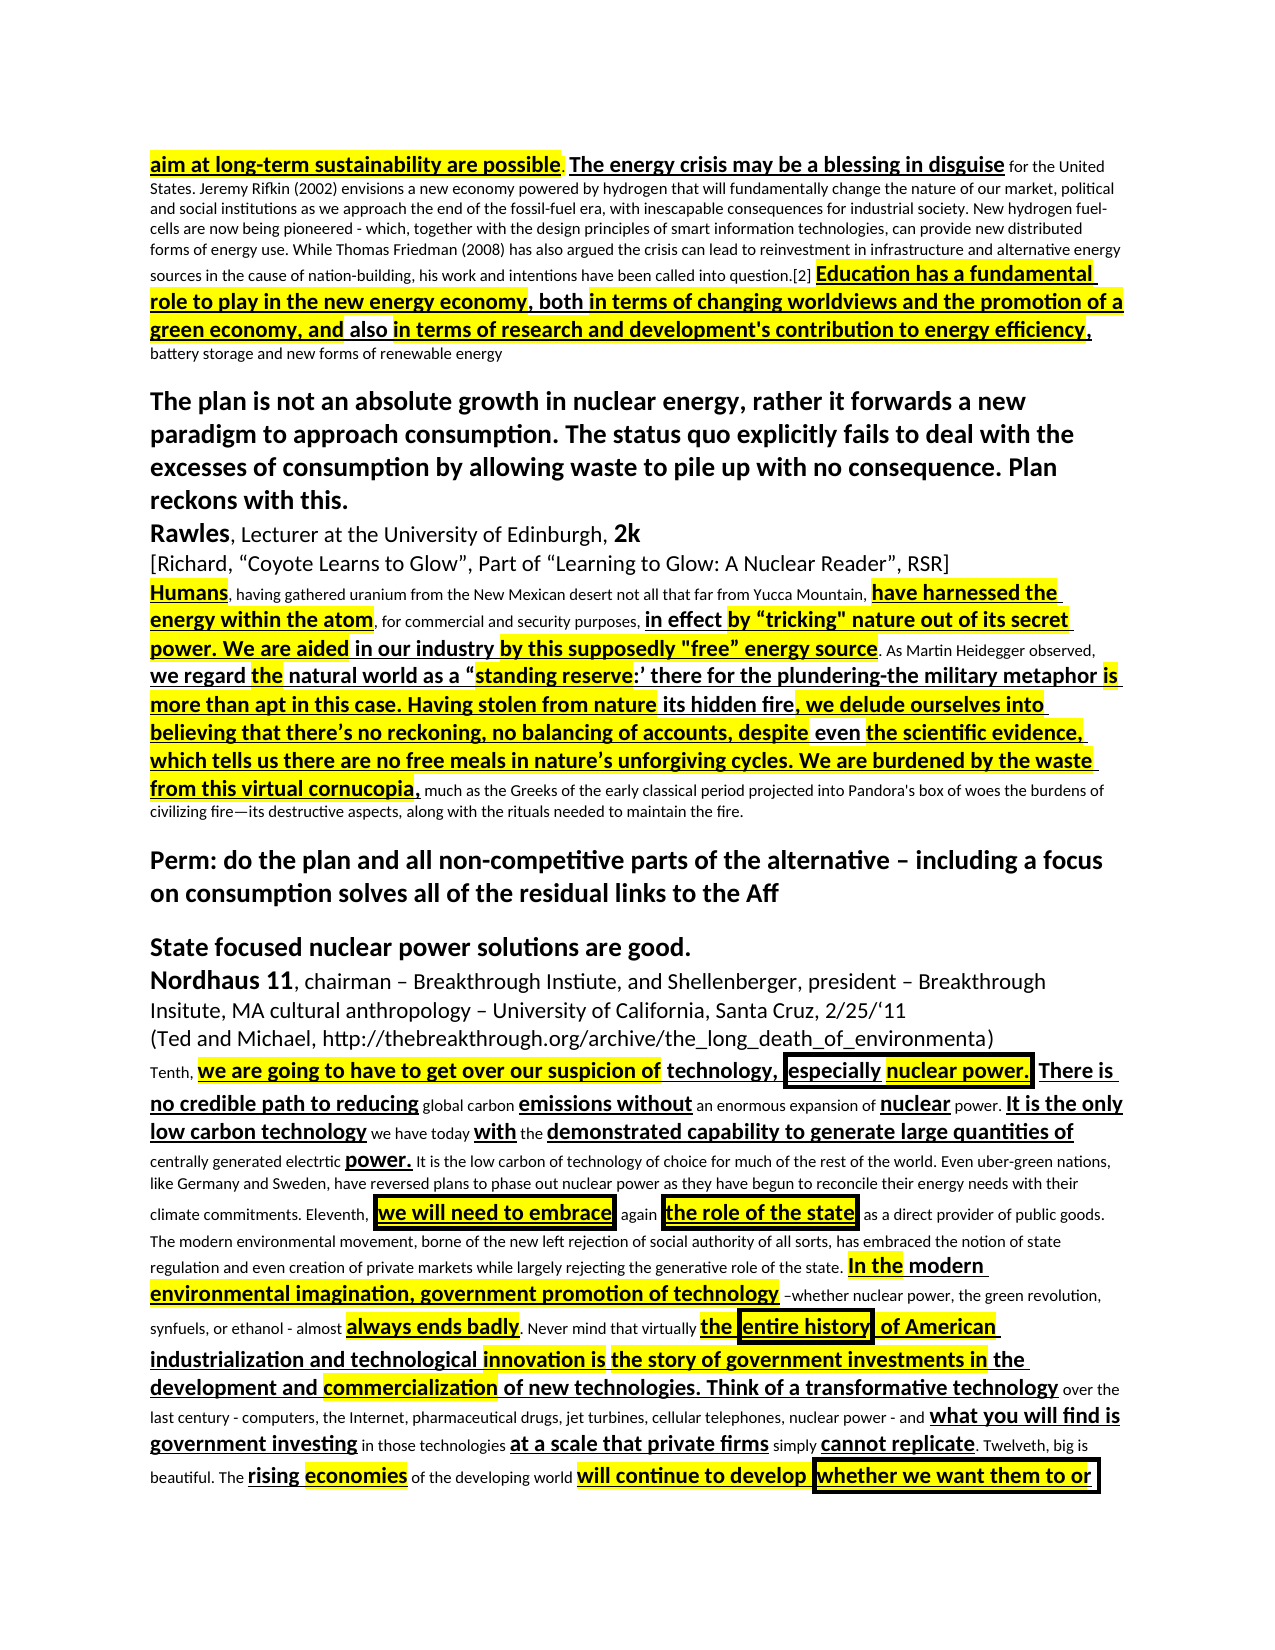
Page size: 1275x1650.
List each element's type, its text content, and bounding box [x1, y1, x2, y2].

text Rawles, Lecturer at the University of Edinburgh, 2k [150, 517, 1125, 549]
text Nordhaus 11, chairman – Breakthrough Instiute, and Shellenberger, president – Breakthrough Insitute, MA cultural anthropology – University of California, Santa Cruz, 2/25/‘11 [150, 963, 1125, 1024]
subtitle Perm: do the plan and all non-competitive parts of the alternative – including a focus on consumption solves all of the residual links to the Aff [150, 843, 1125, 909]
text Humans, having gathered uranium from the New Mexican desert not all that far from Yucca Mountain, have harnessed the energy within the atom, for commercial and security purposes, in effect by “tricking" nature out of its secret power. We are aided in our industry by this supposedly "free” energy source. As Martin Heidegger observed, we regard the natural world as a “standing reserve:’ there for the plundering-the military metaphor is more than apt in this case. Having stolen from nature its hidden fire, we delude ourselves into believing that there’s no reckoning, no balancing of accounts, despite even the scientific evidence, which tells us there are no free meals in nature’s unforgiving cycles. We are burdened by the waste from this virtual cornucopia, much as the Greeks of the early classical period projected into Pandora's box of woes the burdens of civilizing fire—its destructive aspects, along with the rituals needed to maintain the fire. [150, 578, 1125, 822]
subtitle State focused nuclear power solutions are good. [150, 930, 1125, 963]
subtitle The plan is not an absolute growth in nuclear energy, rather it forwards a new paradigm to approach consumption. The status quo explicitly fails to deal with the excesses of consumption by allowing waste to pile up with no consequence. Plan reckons with this. [150, 384, 1125, 517]
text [150, 1052, 1125, 1494]
text (Ted and Michael, http://thebreakthrough.org/archive/the_long_death_of_environmenta) [150, 1024, 1125, 1052]
text [Richard, “Coyote Learns to Glow”, Part of “Learning to Glow: A Nuclear Reader”, RSR] [150, 549, 1125, 578]
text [150, 150, 1125, 364]
